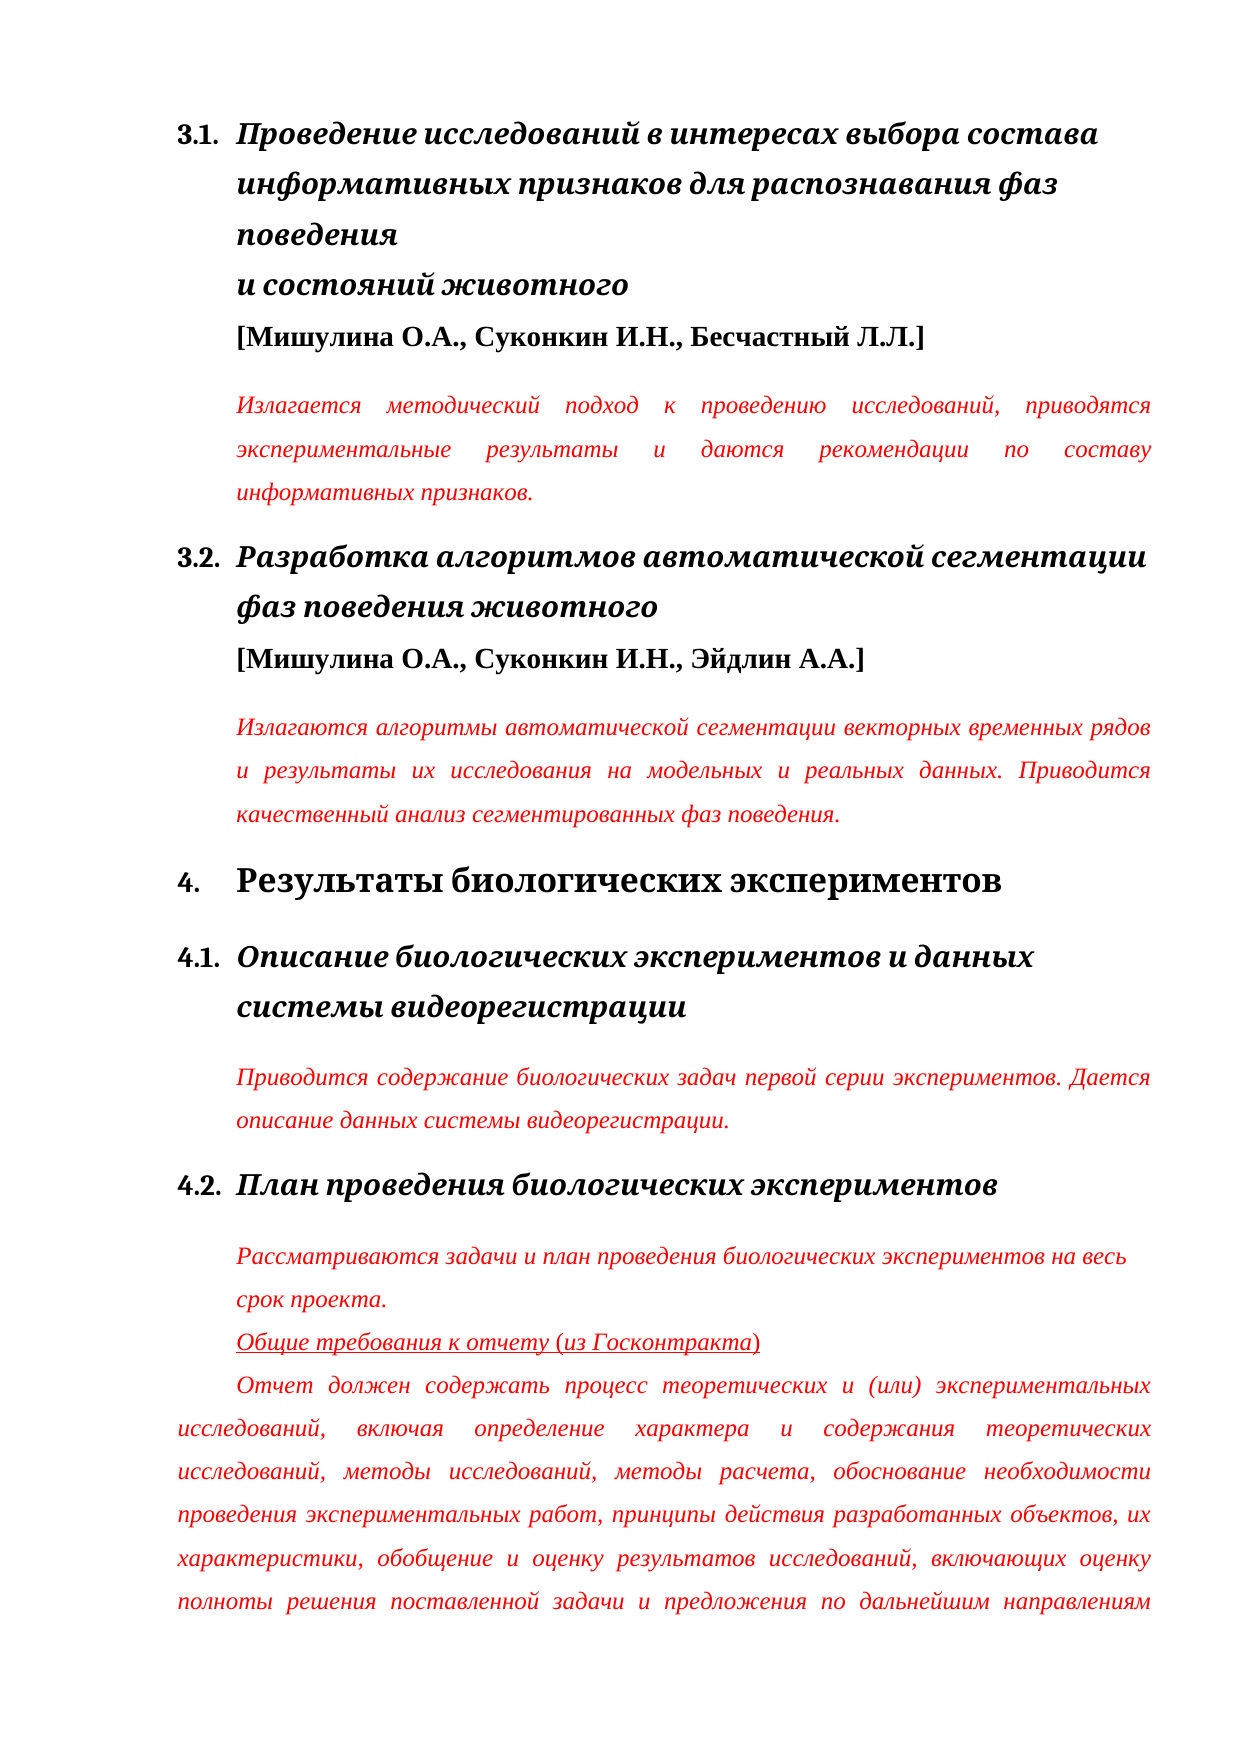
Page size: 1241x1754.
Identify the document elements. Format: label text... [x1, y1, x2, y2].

text Рассматриваются задачи и план проведения биологических экспериментов на весь срок проекта. [236, 1241, 1152, 1313]
text фаз поведения животного [236, 591, 1152, 624]
list Результаты биологических экспериментов [177, 863, 1152, 901]
text Общие требования к отчету (из Госконтракта) [177, 1327, 1152, 1356]
list Разработка алгоритмов автоматической сегментации [177, 541, 1152, 574]
text и состояний животного [236, 269, 1152, 303]
text Излагаются алгоритмы автоматической сегментации векторных временных рядов и результаты их исследования на модельных и реальных данных. Приводится качественный анализ сегментированных фаз поведения. [236, 712, 1152, 827]
list Проведение исследований в интересах выбора состава информативных признаков для распознавания фаз поведения [177, 118, 1152, 252]
text Излагается методический подход к проведению исследований, приводятся экспериментальные результаты и даются рекомендации по составу информативных признаков. [236, 391, 1152, 506]
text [177, 1370, 1152, 1614]
text Приводится содержание биологических задач первой серии экспериментов. Дается описание данных системы видеорегистрации. [236, 1062, 1152, 1134]
text [Мишулина О.А., Суконкин И.Н., Бесчастный Л.Л.] [236, 319, 1152, 353]
list План проведения биологических экспериментов [177, 1169, 1152, 1203]
list Описание биологических экспериментов и данных системы видеорегистрации [177, 941, 1152, 1025]
text [Мишулина О.А., Суконкин И.Н., Эйдлин А.А.] [236, 641, 1152, 675]
